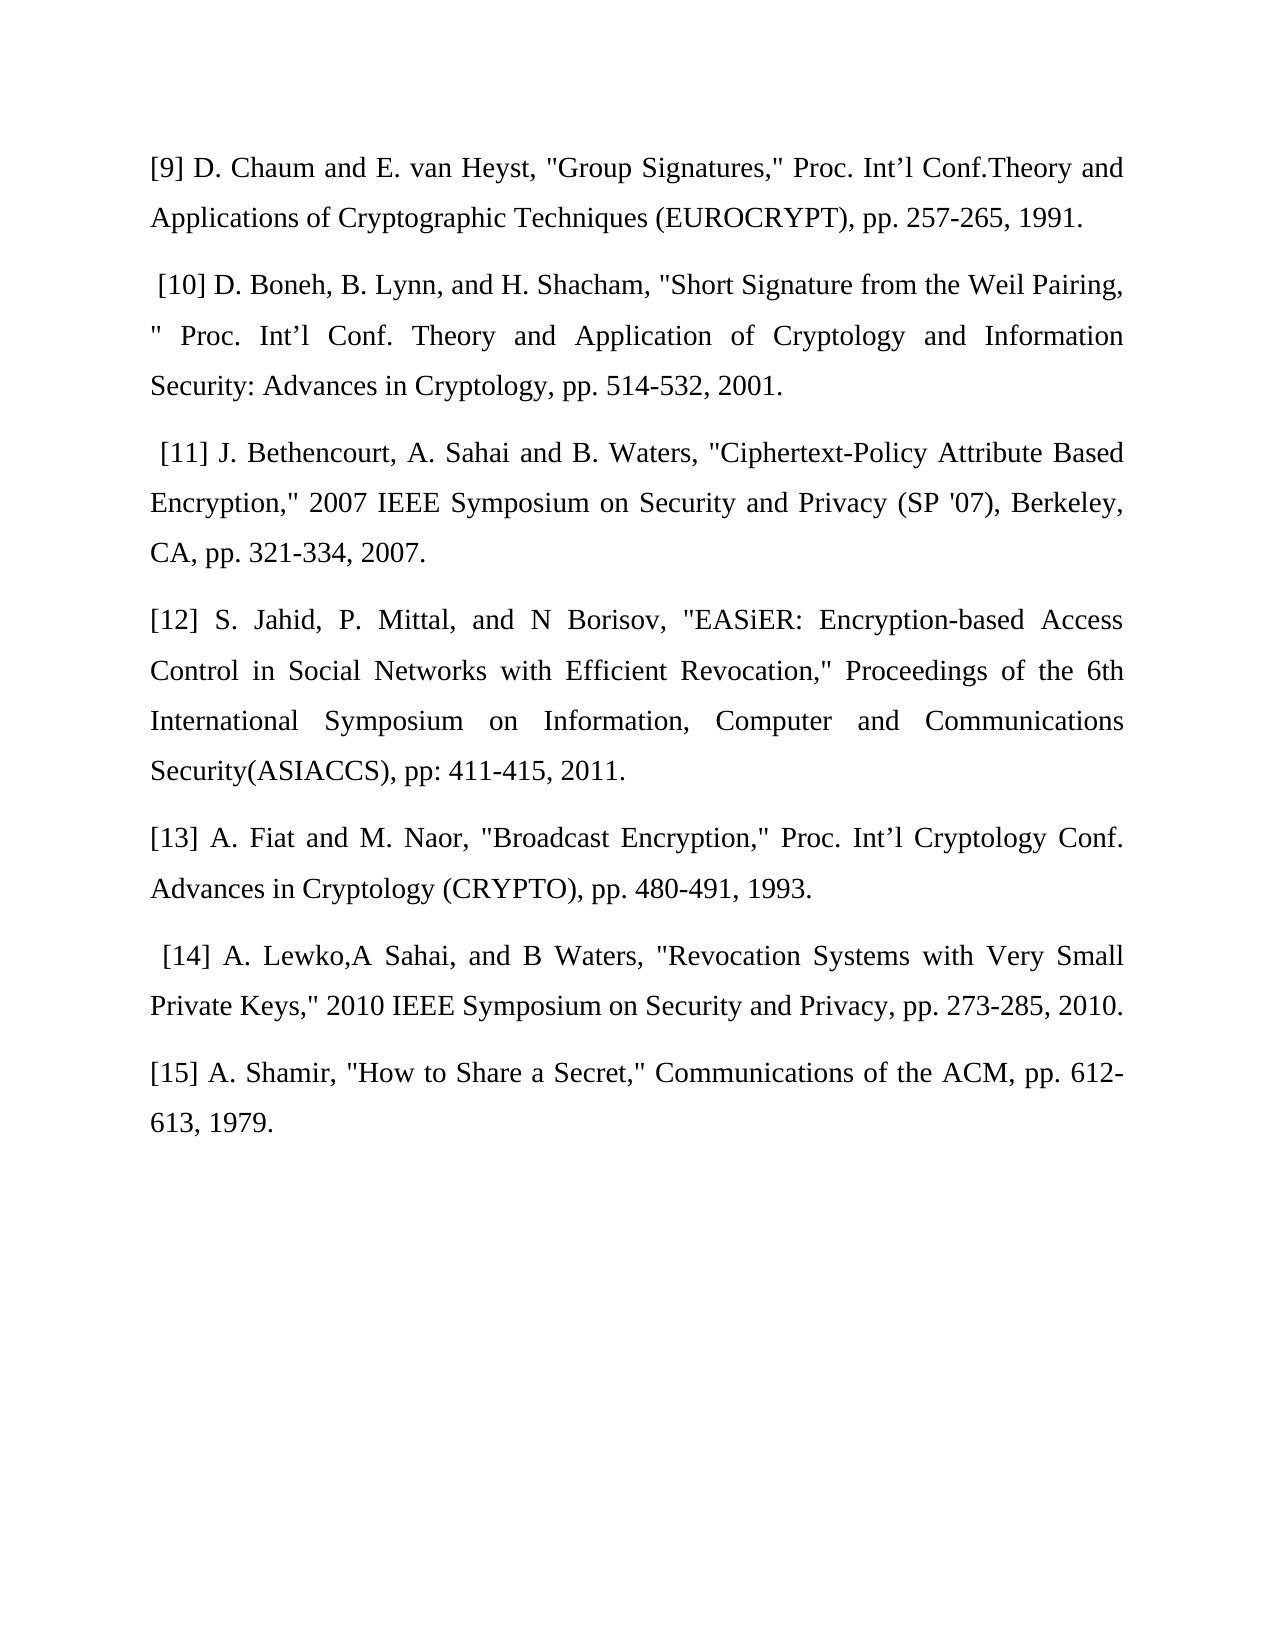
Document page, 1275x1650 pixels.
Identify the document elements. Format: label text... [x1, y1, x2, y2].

text [11] J. Bethencourt, A. Sahai and B. Waters, "Ciphertext-Policy Attribute Based Encryption," 2007 IEEE Symposium on Security and Privacy (SP '07), Berkeley, CA, pp. 321-334, 2007. [150, 435, 1125, 569]
text [15] A. Shamir, "How to Share a Secret," Communications of the ACM, pp. 612-613, 1979. [150, 1055, 1125, 1139]
text [9] D. Chaum and E. van Heyst, "Group Signatures," Proc. Int’l Conf.Theory and Applications of Cryptographic Techniques (EUROCRYPT), pp. 257-265, 1991. [150, 150, 1125, 234]
text [13] A. Fiat and M. Naor, "Broadcast Encryption," Proc. Int’l Cryptology Conf. Advances in Cryptology (CRYPTO), pp. 480-491, 1993. [150, 820, 1125, 904]
text [10] D. Boneh, B. Lynn, and H. Shacham, "Short Signature from the Weil Pairing, " Proc. Int’l Conf. Theory and Application of Cryptology and Information Security: Advances in Cryptology, pp. 514-532, 2001. [150, 267, 1125, 401]
text [14] A. Lewko,A Sahai, and B Waters, "Revocation Systems with Very Small Private Keys," 2010 IEEE Symposium on Security and Privacy, pp. 273-285, 2010. [150, 938, 1125, 1022]
text [12] S. Jahid, P. Mittal, and N Borisov, "EASiER: Encryption-based Access Control in Social Networks with Efficient Revocation," Proceedings of the 6th International Symposium on Information, Computer and Communications Security(ASIACCS), pp: 411-415, 2011. [150, 602, 1125, 787]
